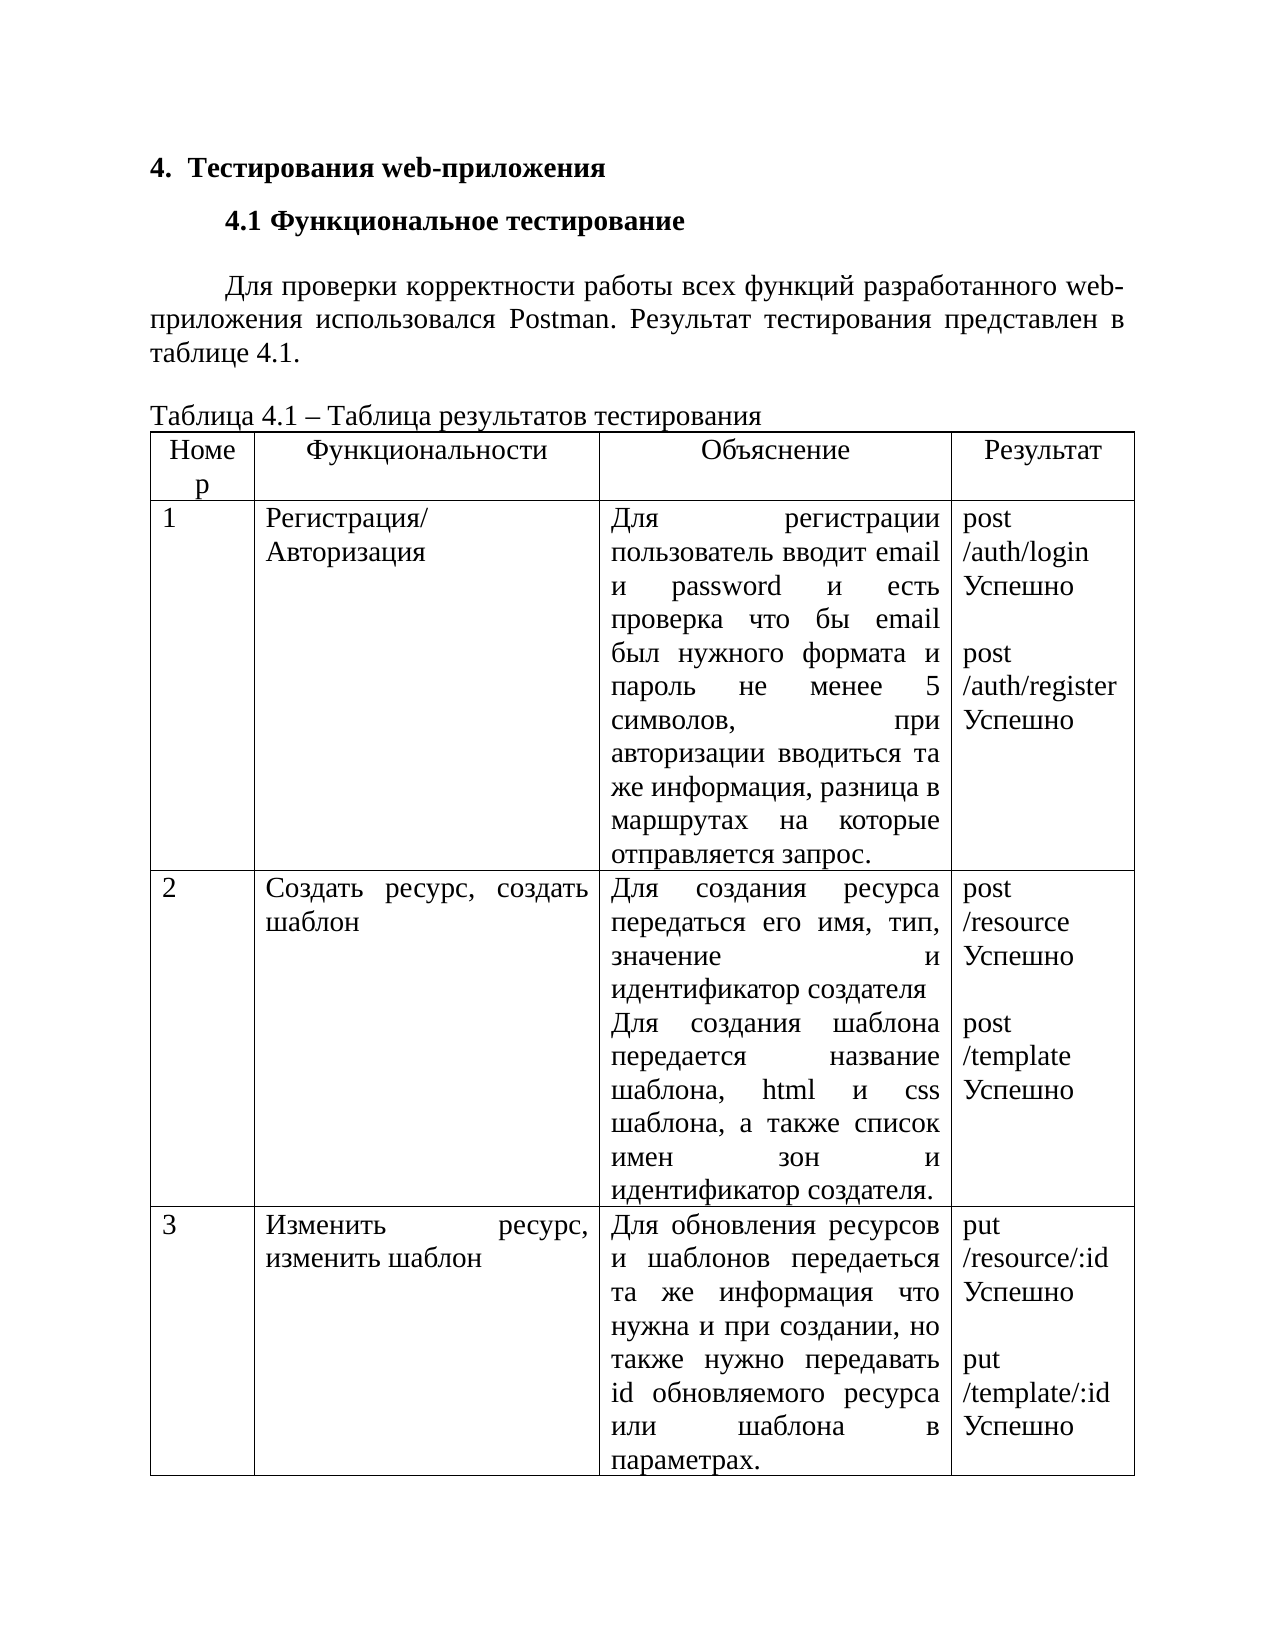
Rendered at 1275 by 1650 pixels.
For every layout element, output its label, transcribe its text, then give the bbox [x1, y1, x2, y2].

table_header Функциональности [255, 433, 599, 499]
table_cell Для обновления ресурсов и шаблонов передаеться та же информация что нужна и при создании, но также нужно передавать id обновляемого ресурса или шаблона в параметрах. [600, 1207, 951, 1475]
table_cell 3 [151, 1207, 254, 1475]
table_cell post /resource Успешно post /template Успешно [952, 871, 1134, 1206]
table_cell Изменить ресурс, изменить шаблон [255, 1207, 599, 1475]
table_header Объяснение [600, 433, 951, 499]
text Для проверки корректности работы всех функций разработанного web-приложения использовался Postman. Результат тестирования представлен в таблице 4.1. [150, 268, 1125, 369]
list Тестирования web-приложения [150, 150, 1125, 183]
table_cell Создать ресурс, создать шаблон [255, 871, 599, 1206]
list Функциональное тестирование [225, 203, 1125, 236]
table_cell post /auth/login Успешно post /auth/register Успешно [952, 501, 1134, 869]
table_cell Для регистрации пользователь вводит email и password и есть проверка что бы email был нужного формата и пароль не менее 5 символов, при авторизации вводиться та же информация, разница в маршрутах на которые отправляется запрос. [600, 501, 951, 869]
table_cell 1 [151, 501, 254, 869]
table_header Номер [151, 433, 254, 499]
table_header Результат [952, 433, 1134, 499]
table_cell Регистрация/Авторизация [255, 501, 599, 869]
text Таблица 4.1 – Таблица результатов тестирования [150, 398, 1125, 431]
table_cell put /resource/:id Успешно put /template/:id Успешно [952, 1207, 1134, 1475]
table_cell Для создания ресурса передаться его имя, тип, значение и идентификатор создателя Для создания шаблона передается название шаблона, html и css шаблона, а также список имен зон и идентификатор создателя. [600, 871, 951, 1206]
table_cell 2 [151, 871, 254, 1206]
